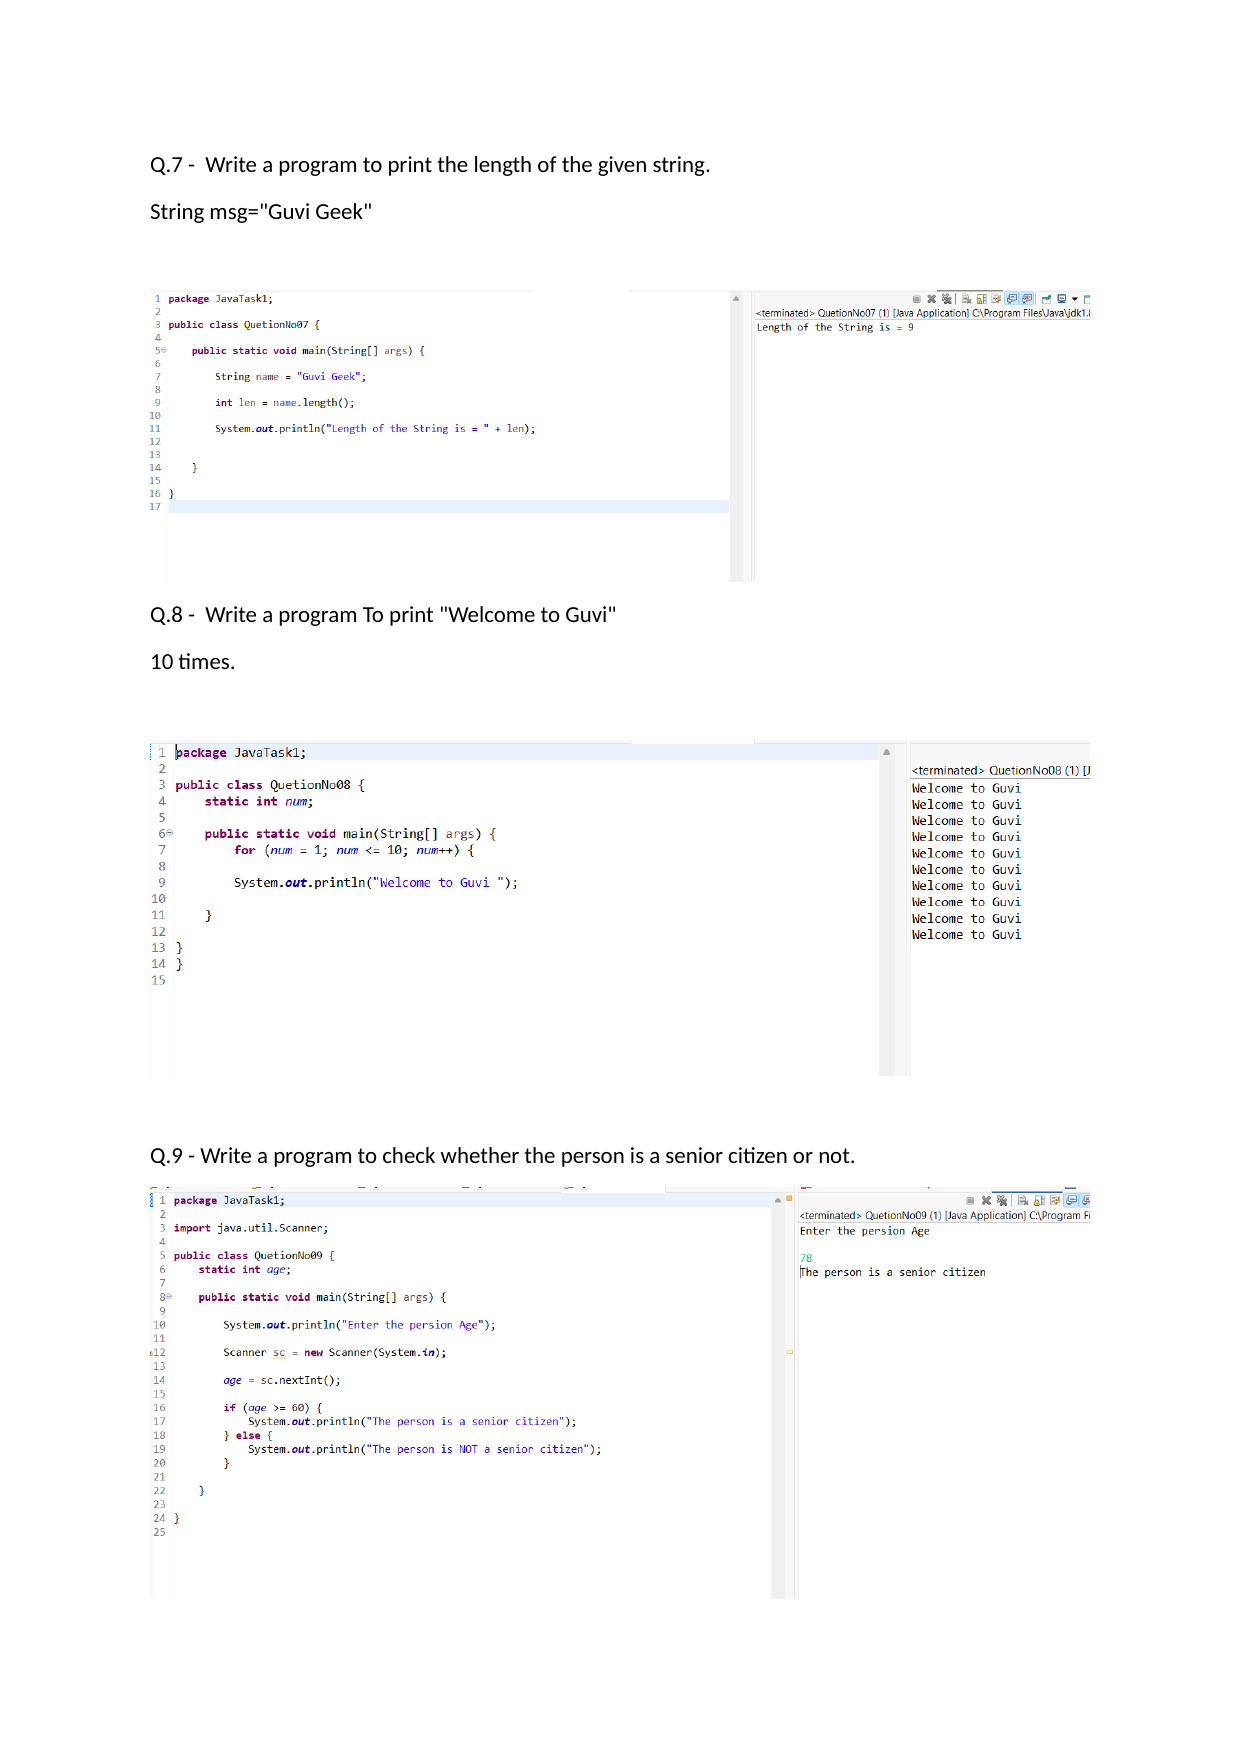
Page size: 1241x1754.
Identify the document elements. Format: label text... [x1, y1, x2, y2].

text Q.8 - Write a program To print "Welcome to Guvi" [150, 600, 1090, 628]
text Q.9 - Write a program to check whether the person is a senior citizen or not. [150, 1141, 1090, 1169]
picture [150, 740, 1091, 1076]
picture [150, 1187, 1091, 1599]
text String msg="Guvi Geek" [150, 197, 1090, 225]
text Q.7 - Write a program to print the length of the given string. [150, 150, 1090, 178]
text 10 times. [150, 647, 1090, 675]
picture [150, 290, 1091, 582]
